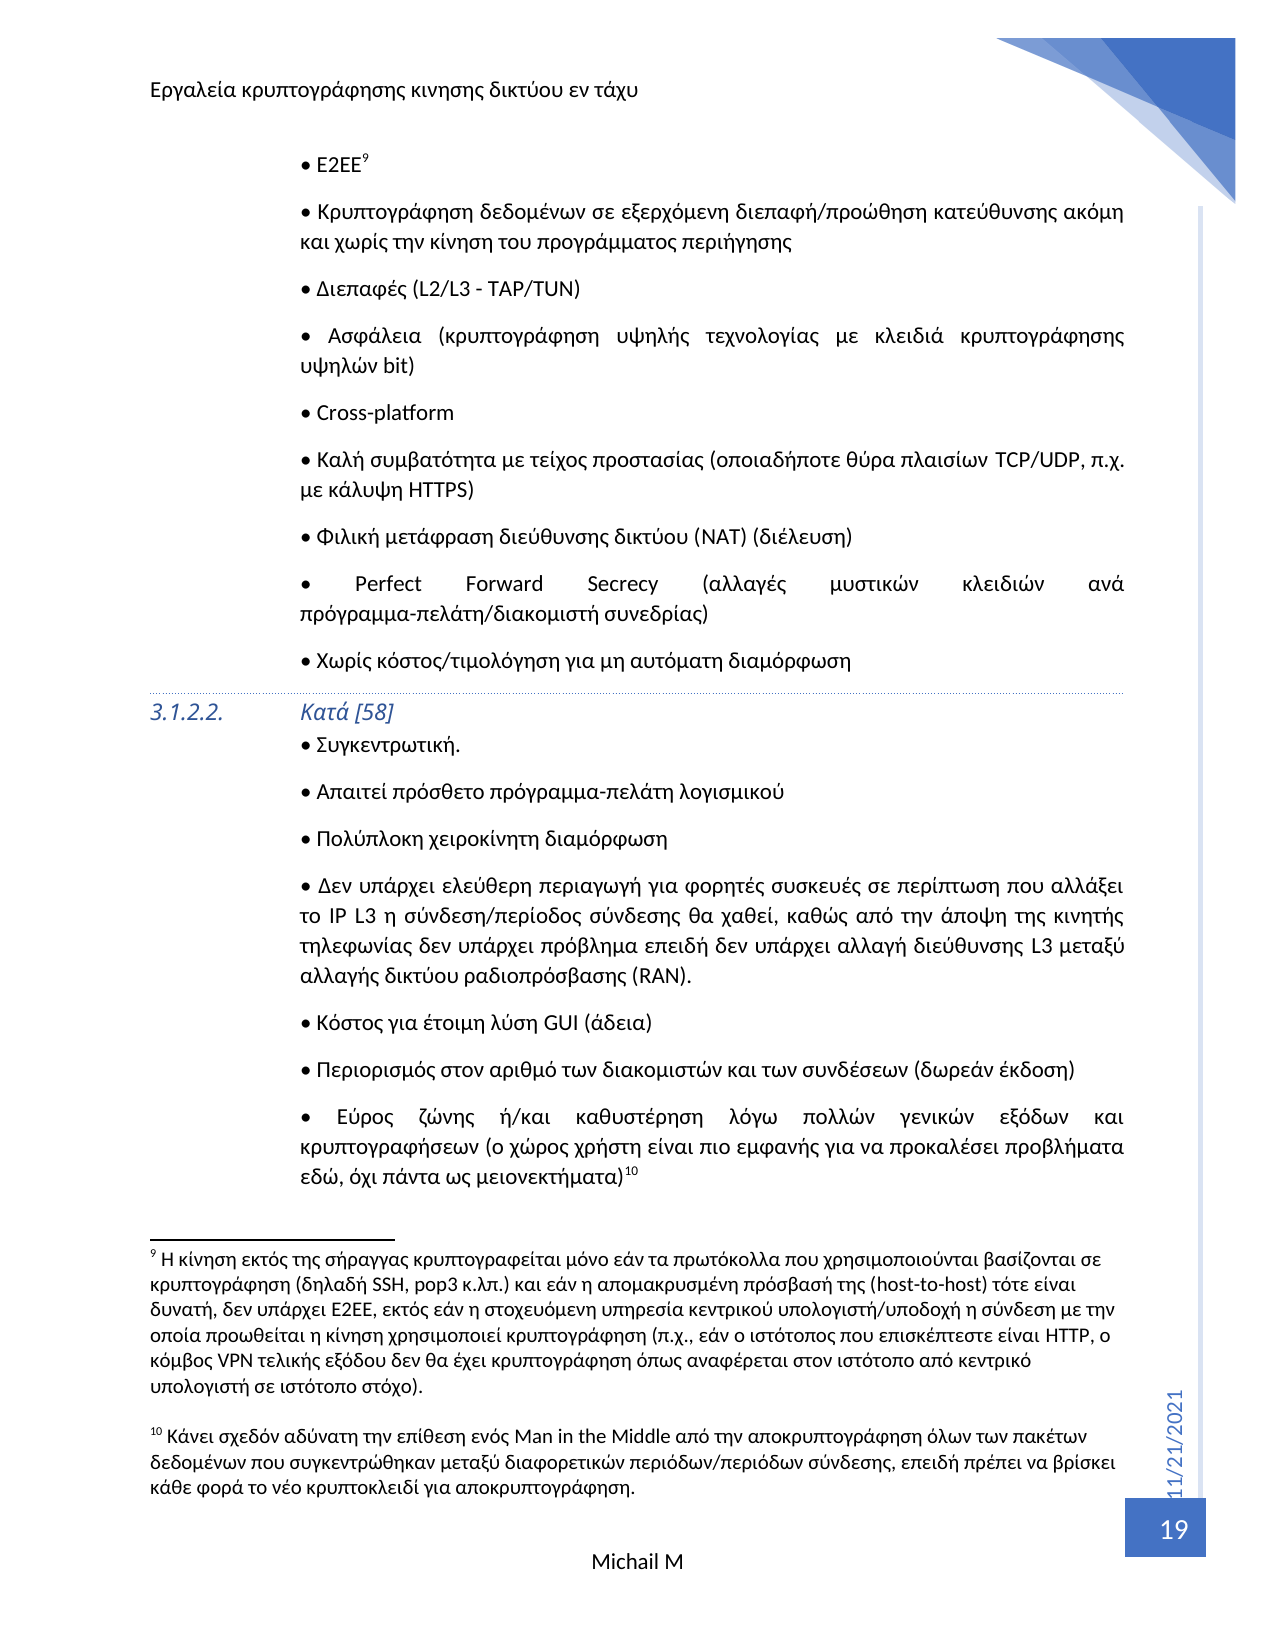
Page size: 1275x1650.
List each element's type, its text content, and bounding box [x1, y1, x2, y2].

text • Φιλική μετάφραση διεύθυνσης δικτύου (NAT) (διέλευση) [300, 522, 1125, 550]
text • Περιορισμός στον αριθμό των διακομιστών και των συνδέσεων (δωρεάν έκδοση) [300, 1055, 1125, 1083]
text • Καλή συμβατότητα με τείχος προστασίας (οποιαδήποτε θύρα πλαισίων TCP/UDP, π.χ. με κάλυψη HTTPS) [300, 445, 1125, 503]
text • Απαιτεί πρόσθετο πρόγραμμα-πελάτη λογισμικού [300, 777, 1125, 805]
text • Εύρος ζώνης ή/και καθυστέρηση λόγω πολλών γενικών εξόδων και κρυπτογραφήσεων (ο χώρος χρήστη είναι πιο εμφανής για να προκαλέσει προβλήματα εδώ, όχι πάντα ως μειονεκτήματα) [300, 1102, 1125, 1190]
text • Διεπαφές (L2/L3 - TAP/TUN) [300, 274, 1125, 302]
text • Ε2ΕΕ [300, 150, 1125, 178]
text • Συγκεντρωτική. [300, 730, 1125, 758]
picture [996, 38, 1236, 204]
text • Χωρίς κόστος/τιμολόγηση για μη αυτόματη διαμόρφωση [300, 646, 1125, 674]
text • Κρυπτογράφηση δεδομένων σε εξερχόμενη διεπαφή/προώθηση κατεύθυνσης ακόμη και χωρίς την κίνηση του προγράμματος περιήγησης [300, 197, 1125, 255]
text • Πολύπλοκη χειροκίνητη διαμόρφωση [300, 824, 1125, 852]
text • Κόστος για έτοιμη λύση GUI (άδεια) [300, 1008, 1125, 1036]
subtitle Κατά [150, 693, 1125, 728]
text • Perfect Forward Secrecy (αλλαγές μυστικών κλειδιών ανά πρόγραμμα-πελάτη/διακομιστή συνεδρίας) [300, 569, 1125, 627]
text • Ασφάλεια (κρυπτογράφηση υψηλής τεχνολογίας με κλειδιά κρυπτογράφησης υψηλών bit) [300, 321, 1125, 379]
text • Cross-platform [300, 398, 1125, 426]
text • Δεν υπάρχει ελεύθερη περιαγωγή για φορητές συσκευές σε περίπτωση που αλλάξει το IP L3 η σύνδεση/περίοδος σύνδεσης θα χαθεί, καθώς από την άποψη της κινητής τηλεφωνίας δεν υπάρχει πρόβλημα επειδή δεν υπάρχει αλλαγή διεύθυνσης L3 μεταξύ αλλαγής δικτύου ραδιοπρόσβασης (RAN). [300, 871, 1125, 989]
